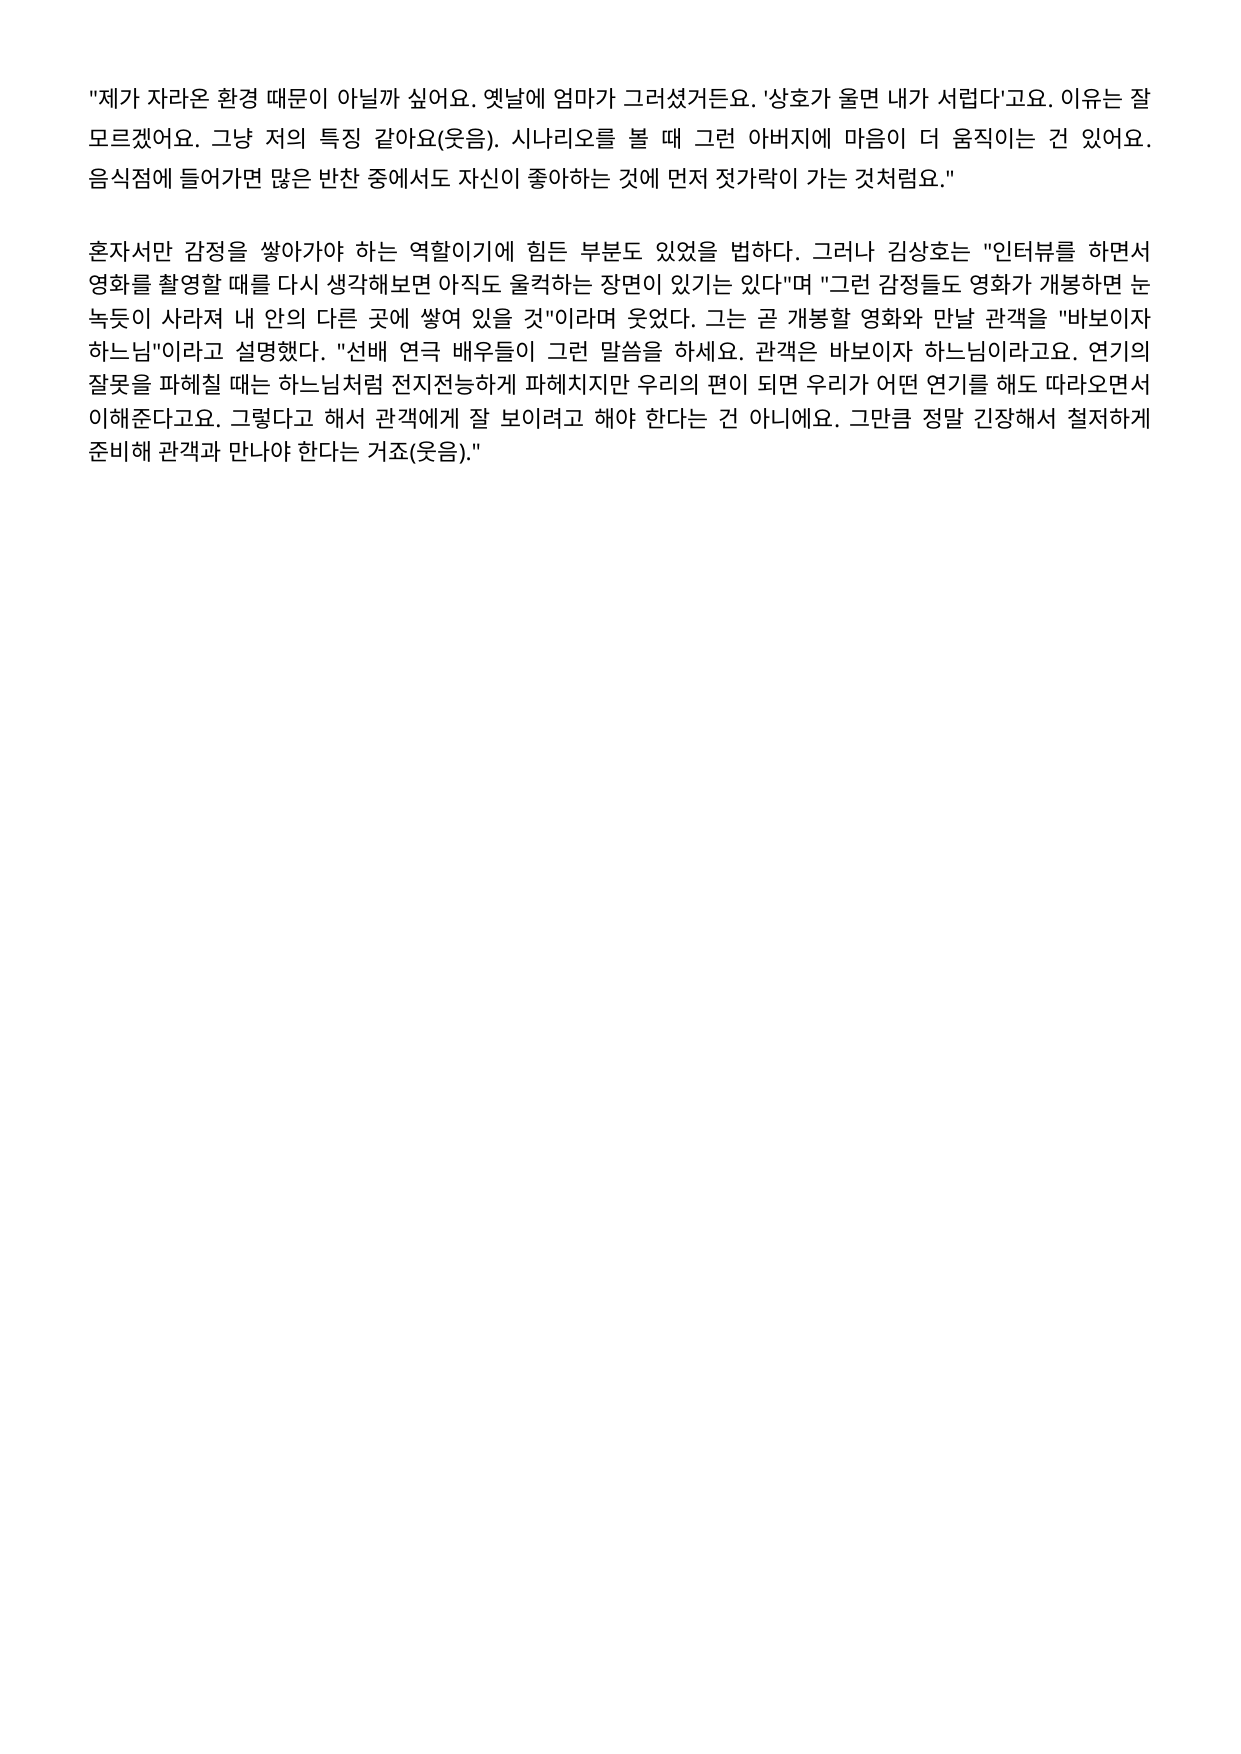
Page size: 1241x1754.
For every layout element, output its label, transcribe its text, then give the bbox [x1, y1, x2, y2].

text "제가 자라온 환경 때문이 아닐까 싶어요. 옛날에 엄마가 그러셨거든요. '상호가 울면 내가 서럽다'고요. 이유는 잘 모르겠어요. 그냥 저의 특징 같아요(웃음). 시나리오를 볼 때 그런 아버지에 마음이 더 움직이는 건 있어요. 음식점에 들어가면 많은 반찬 중에서도 자신이 좋아하는 것에 먼저 젓가락이 가는 것처럼요." [89, 74, 1152, 194]
